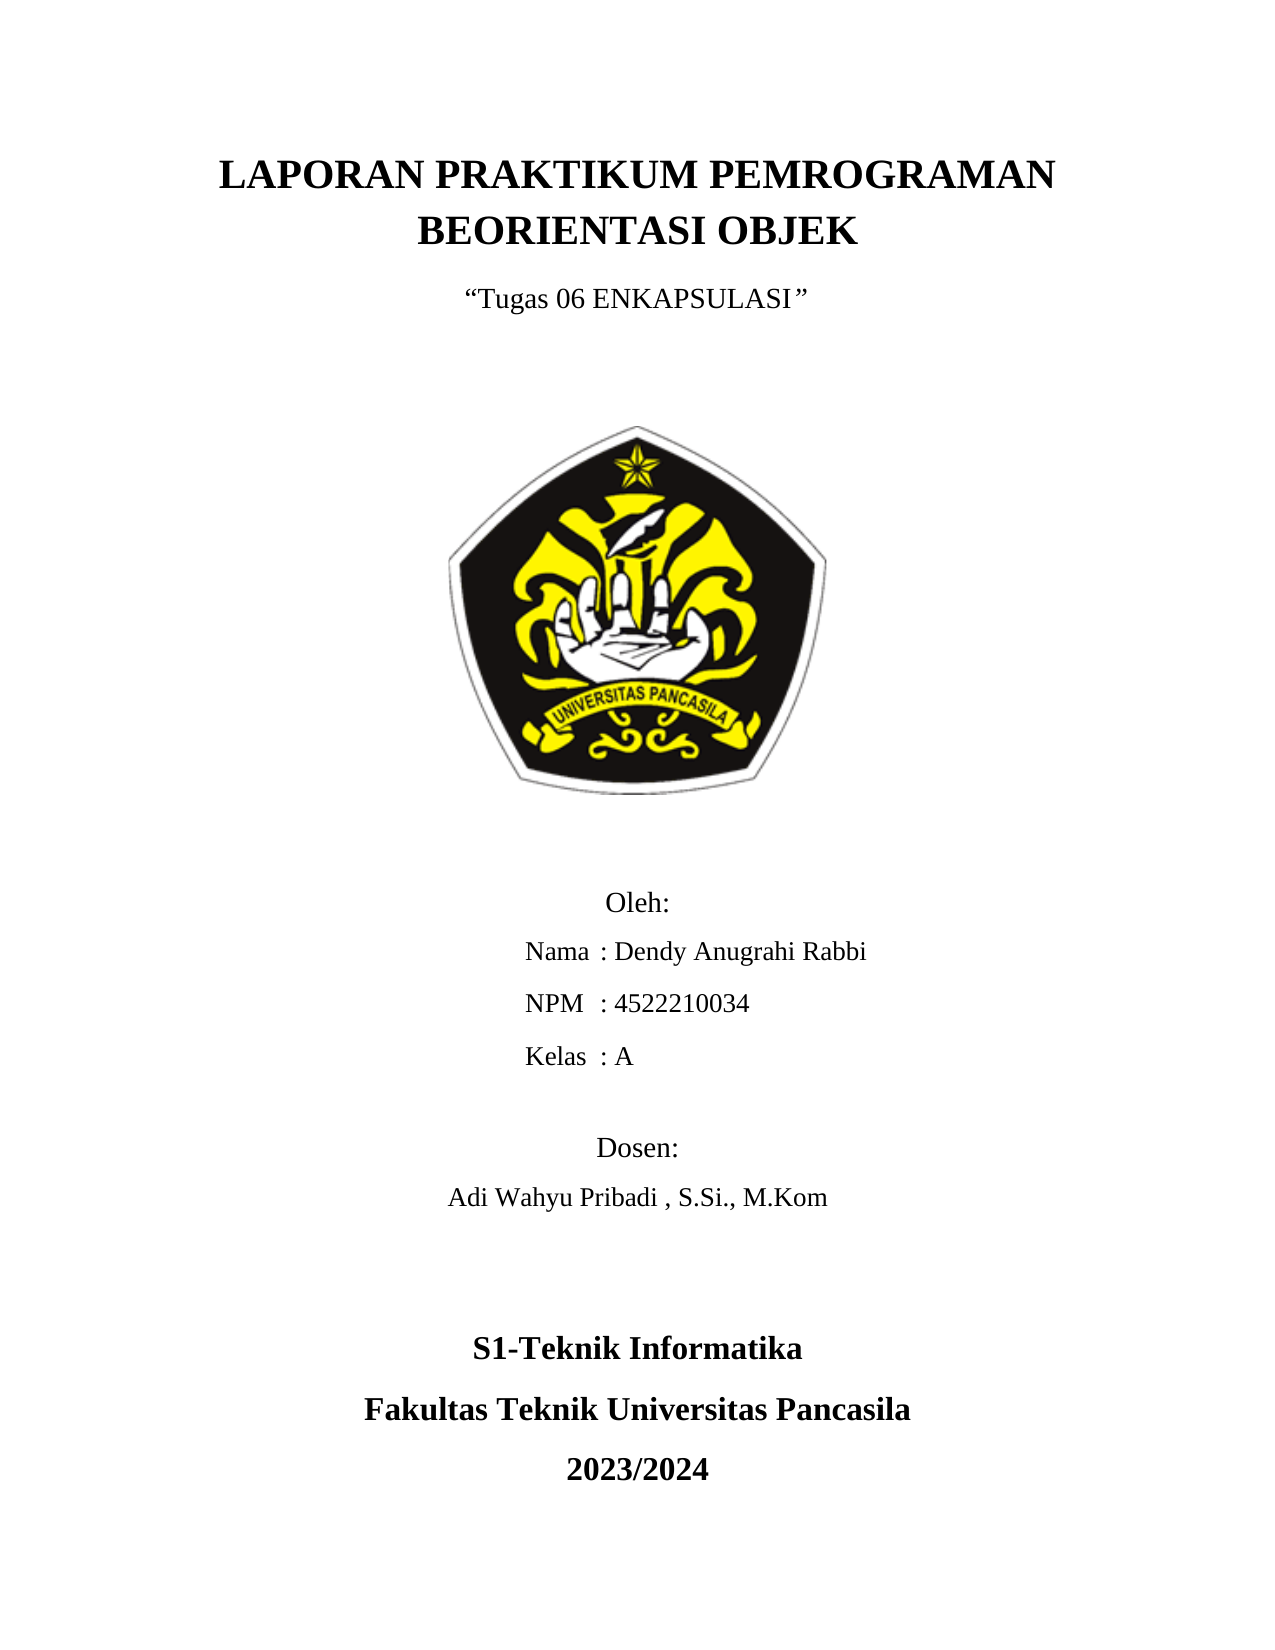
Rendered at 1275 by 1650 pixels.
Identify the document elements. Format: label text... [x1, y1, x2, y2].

text Dosen: [150, 1131, 1125, 1164]
text Adi Wahyu Pribadi , S.Si., M.Kom [150, 1181, 1125, 1212]
picture [448, 426, 827, 795]
text 2023/2024 [150, 1449, 1125, 1488]
text “Tugas 06 ENKAPSULASI” [150, 281, 1125, 314]
text Oleh: [150, 885, 1125, 918]
text Nama : Dendy Anugrahi Rabbi [375, 935, 1125, 966]
text LAPORAN PRAKTIKUM PEMROGRAMAN BEORIENTASI OBJEK [150, 150, 1125, 253]
text S1-Teknik Informatika [150, 1328, 1125, 1366]
text Fakultas Teknik Universitas Pancasila [150, 1389, 1125, 1427]
text Kelas : A [375, 1040, 1125, 1071]
text NPM : 4522210034 [375, 987, 1125, 1019]
